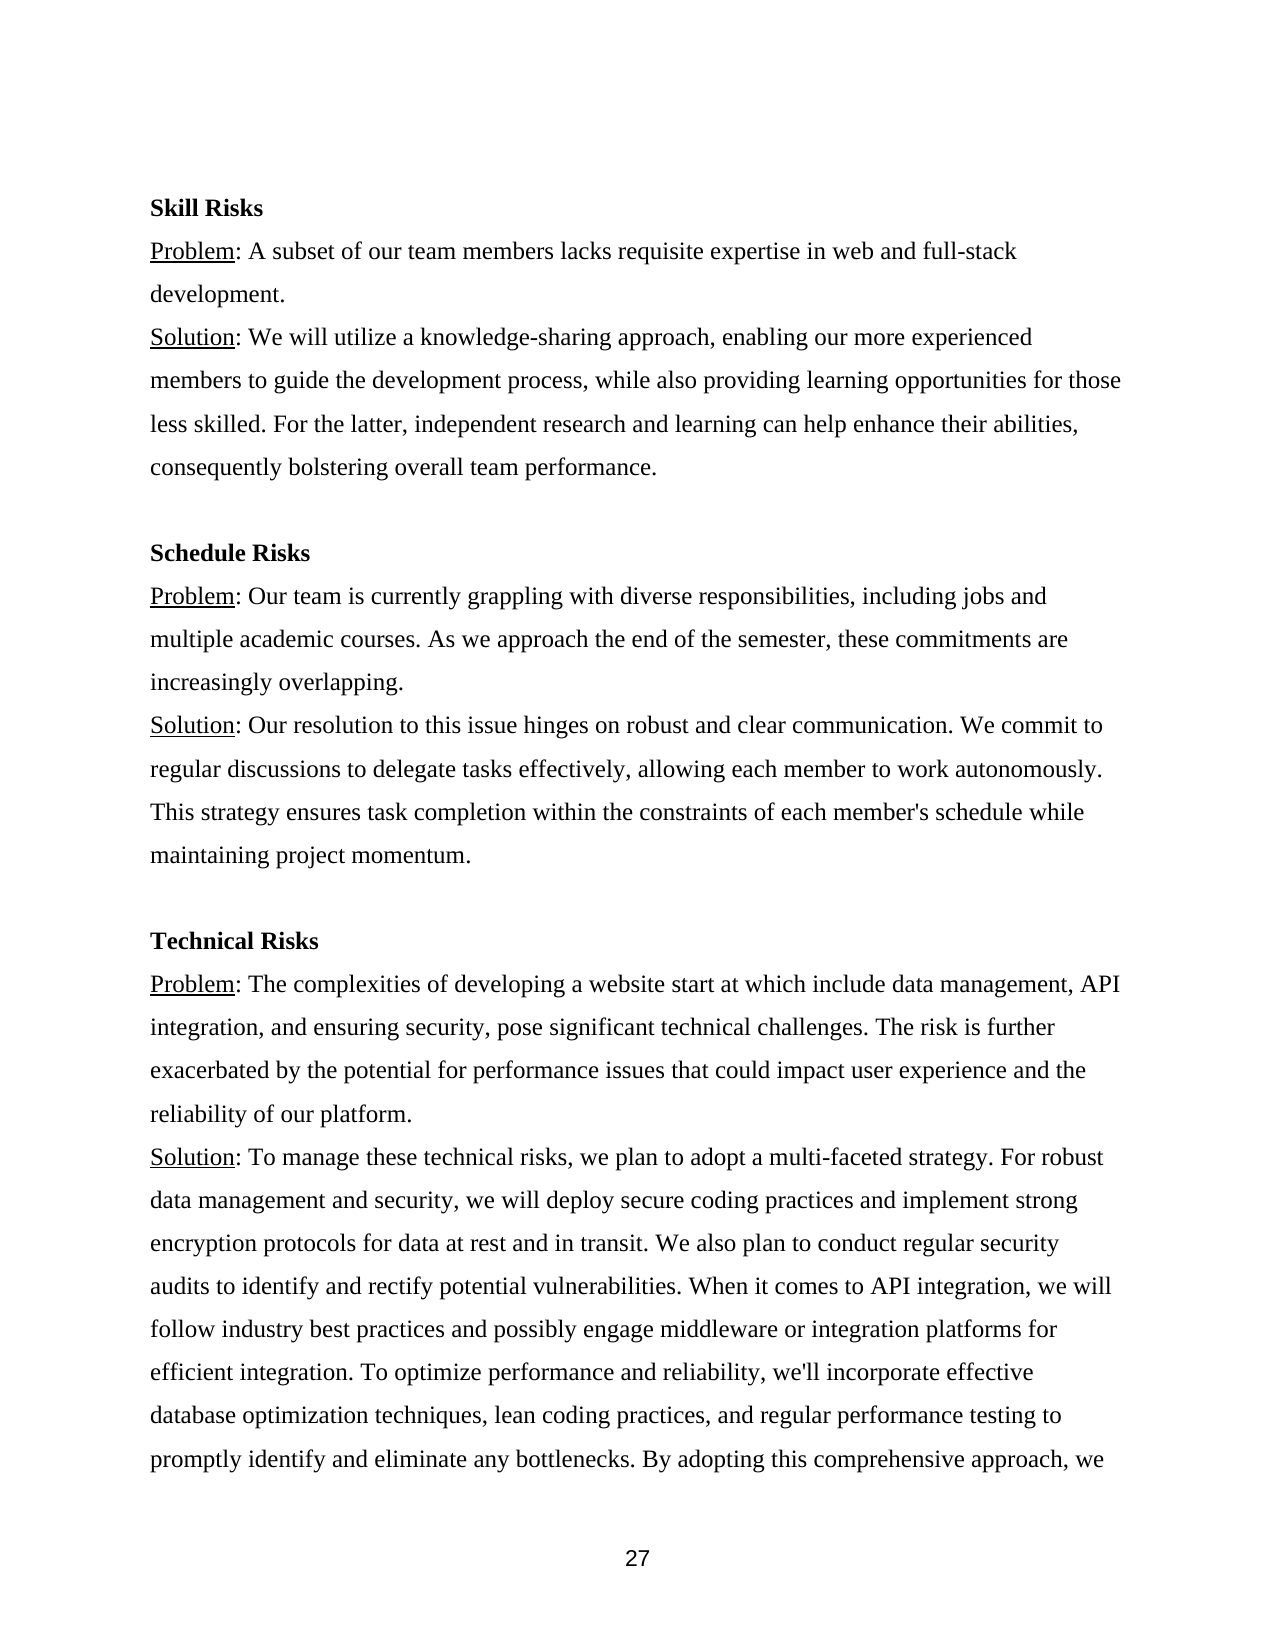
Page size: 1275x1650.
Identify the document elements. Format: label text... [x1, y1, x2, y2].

text Problem: Our team is currently grappling with diverse responsibilities, including jobs and multiple academic courses. As we approach the end of the semester, these commitments are increasingly overlapping. [150, 581, 1125, 696]
text Schedule Risks [150, 538, 1125, 567]
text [150, 1142, 1125, 1472]
text Solution: Our resolution to this issue hinges on robust and clear communication. We commit to regular discussions to delegate tasks effectively, allowing each member to work autonomously. This strategy ensures task completion within the constraints of each member's schedule while maintaining project momentum. [150, 711, 1125, 869]
text Problem: A subset of our team members lacks requisite expertise in web and full-stack development. [150, 236, 1125, 308]
text Solution: We will utilize a knowledge-sharing approach, enabling our more experienced members to guide the development process, while also providing learning opportunities for those less skilled. For the latter, independent research and learning can help enhance their abilities, consequently bolstering overall team performance. [150, 322, 1125, 481]
text Technical Risks [150, 926, 1125, 955]
text Skill Risks [150, 193, 1125, 222]
text Problem: The complexities of developing a website start at which include data management, API integration, and ensuring security, pose significant technical challenges. The risk is further exacerbated by the potential for performance issues that could impact user experience and the reliability of our platform. [150, 969, 1125, 1127]
